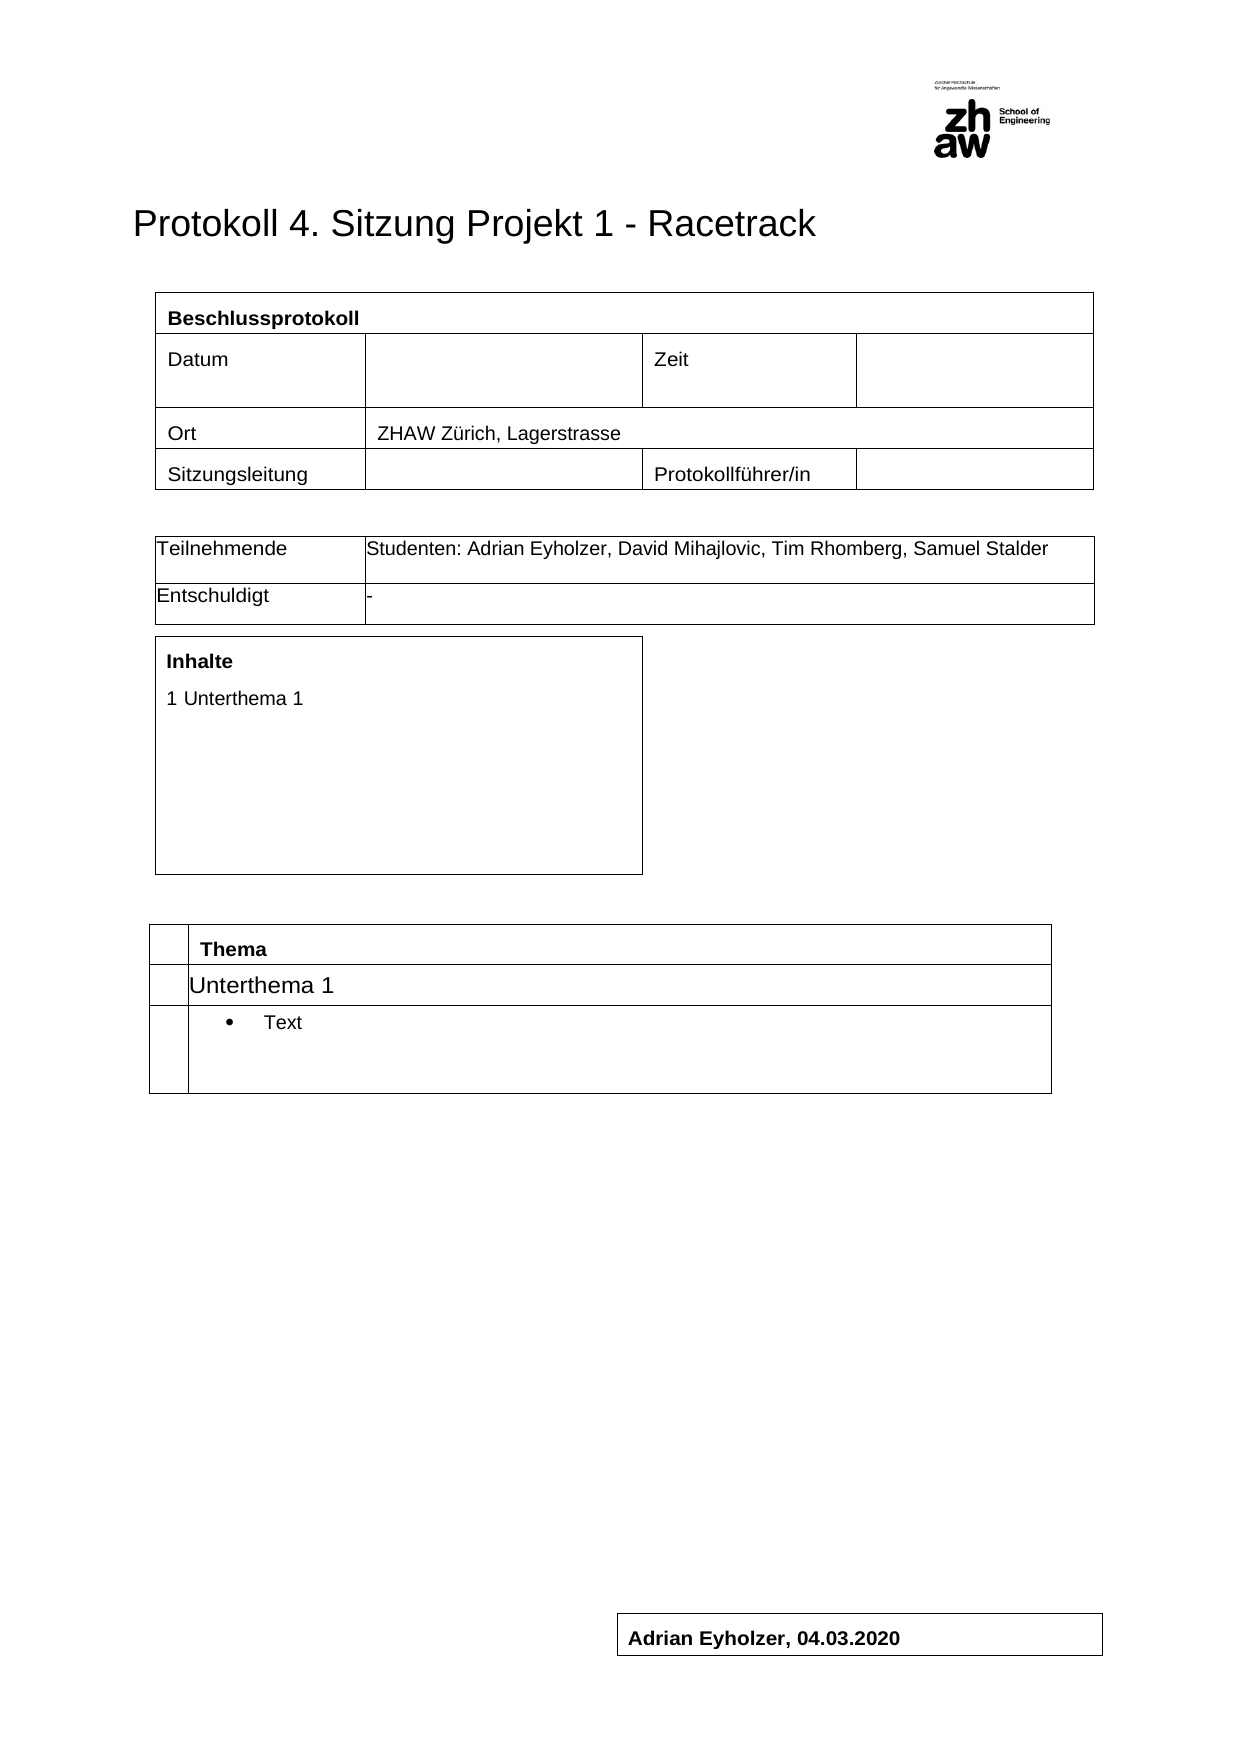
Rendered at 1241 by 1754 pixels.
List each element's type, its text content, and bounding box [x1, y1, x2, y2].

table_header Beschlussprotokoll [156, 293, 1093, 332]
table_header [150, 925, 188, 964]
table_cell [857, 449, 1093, 489]
table_cell [150, 965, 188, 1005]
table_cell Ort [156, 408, 365, 448]
table_cell [150, 1006, 188, 1092]
table_cell [857, 334, 1093, 407]
table_header Teilnehmende [156, 537, 365, 583]
table_cell - [366, 584, 1094, 624]
table_cell Unterthema 1 [189, 965, 1051, 1005]
table_cell Text [189, 1006, 1051, 1092]
picture [934, 81, 1050, 158]
table_cell [366, 449, 642, 489]
table_cell Zeit [643, 334, 856, 407]
table_header Studenten: Adrian Eyholzer, David Mihajlovic, Tim Rhomberg, Samuel Stalder [366, 537, 1094, 583]
table_cell Entschuldigt [156, 584, 365, 624]
subtitle Protokoll 4. Sitzung Projekt 1 - Racetrack [133, 202, 1107, 245]
table_cell Sitzungsleitung [156, 449, 365, 489]
table_cell ZHAW Zürich, Lagerstrasse [366, 408, 1093, 448]
table_cell Protokollführer/in [643, 449, 856, 489]
table_header Thema [189, 925, 1051, 964]
table_cell Datum [156, 334, 365, 407]
table_cell [366, 334, 642, 407]
